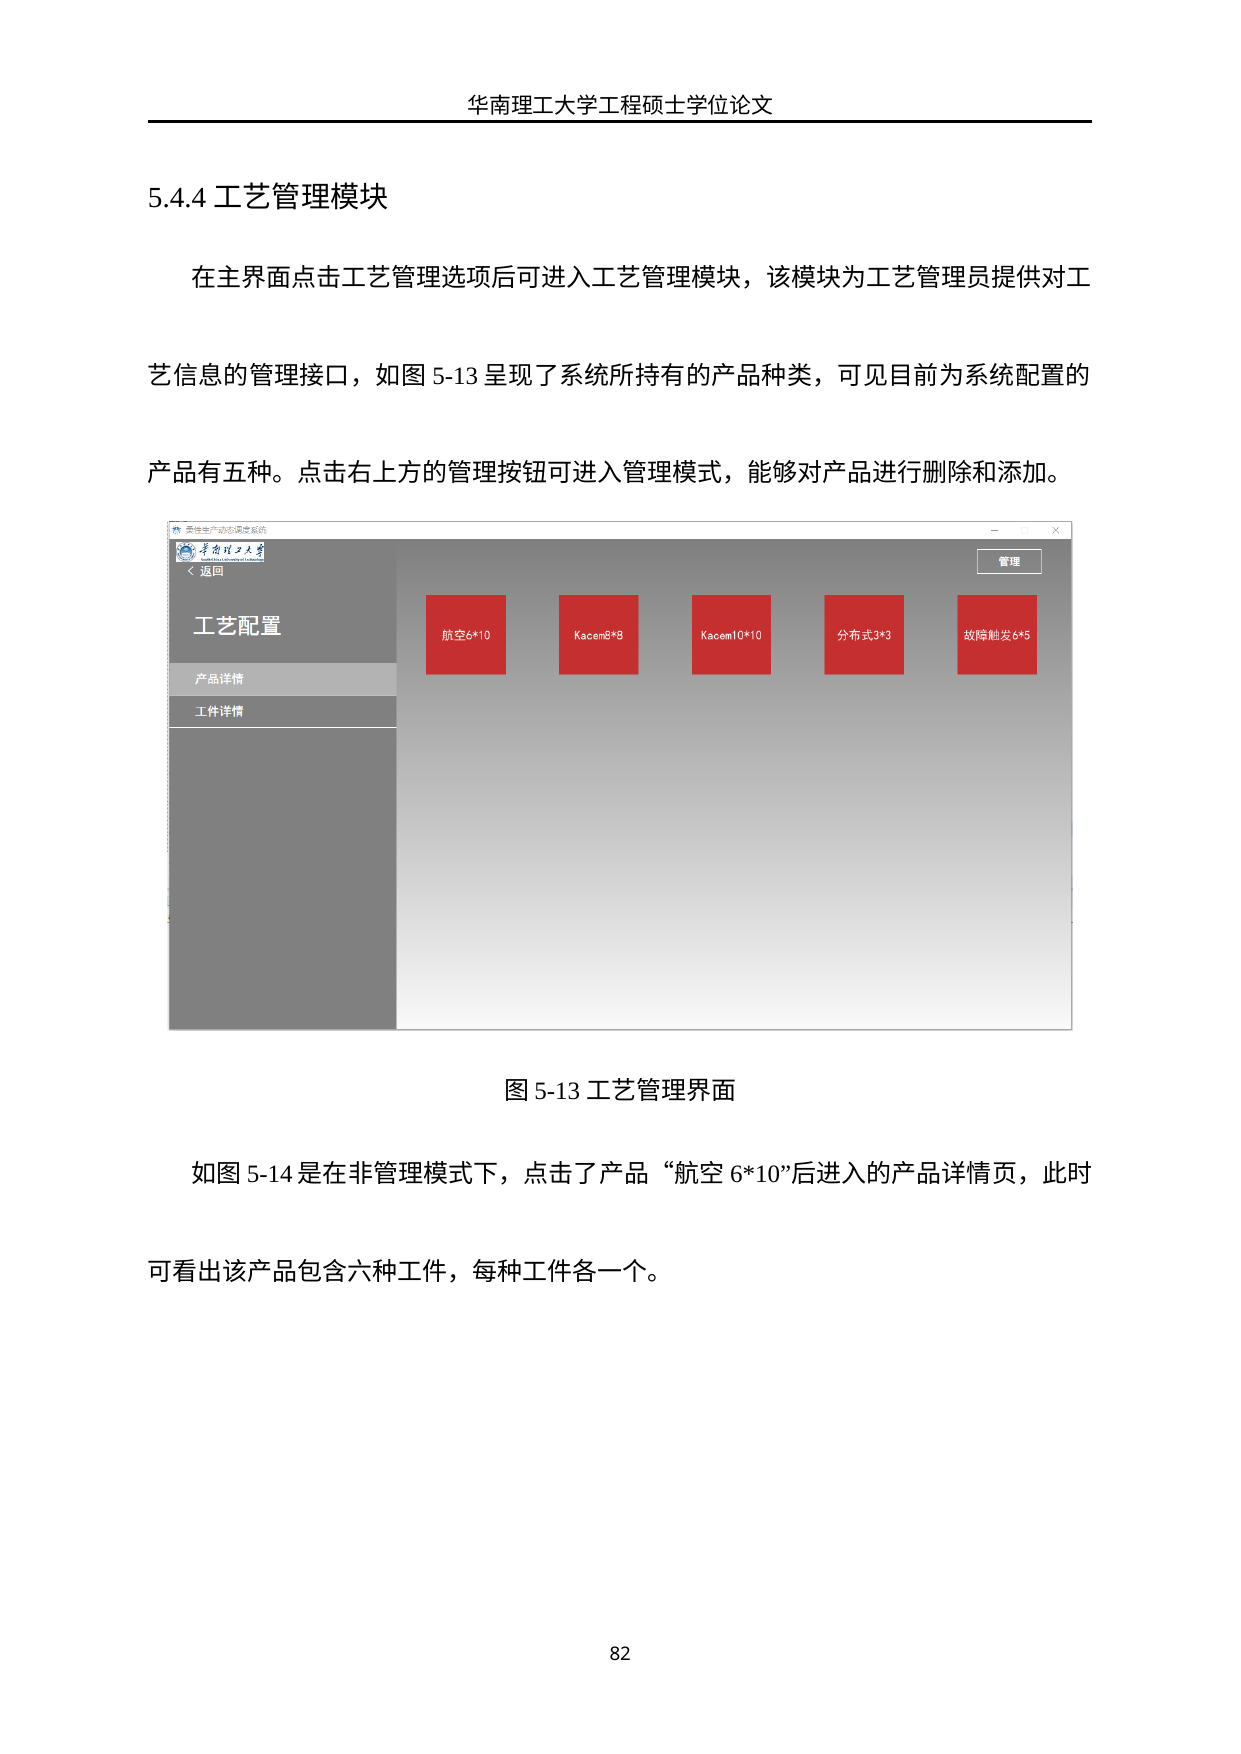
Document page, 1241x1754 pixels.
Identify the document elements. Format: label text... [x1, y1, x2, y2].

text 在主界面点击工艺管理选项后可进入工艺管理模块，该模块为工艺管理员提供对工艺信息的管理接口，如图5-13呈现了系统所持有的产品种类，可见目前为系统配置的产品有五种。点击右上方的管理按钮可进入管理模式，能够对产品进行删除和添加。 [148, 243, 1092, 503]
text 图5-13 工艺管理界面 [148, 1056, 1092, 1121]
subtitle 5.4.4 工艺管理模块 [148, 162, 1092, 227]
text 如图5-14是在非管理模式下，点击了产品“航空6*10”后进入的产品详情页，此时可看出该产品包含六种工件，每种工件各一个。 [148, 1139, 1092, 1302]
picture [167, 521, 1073, 1031]
